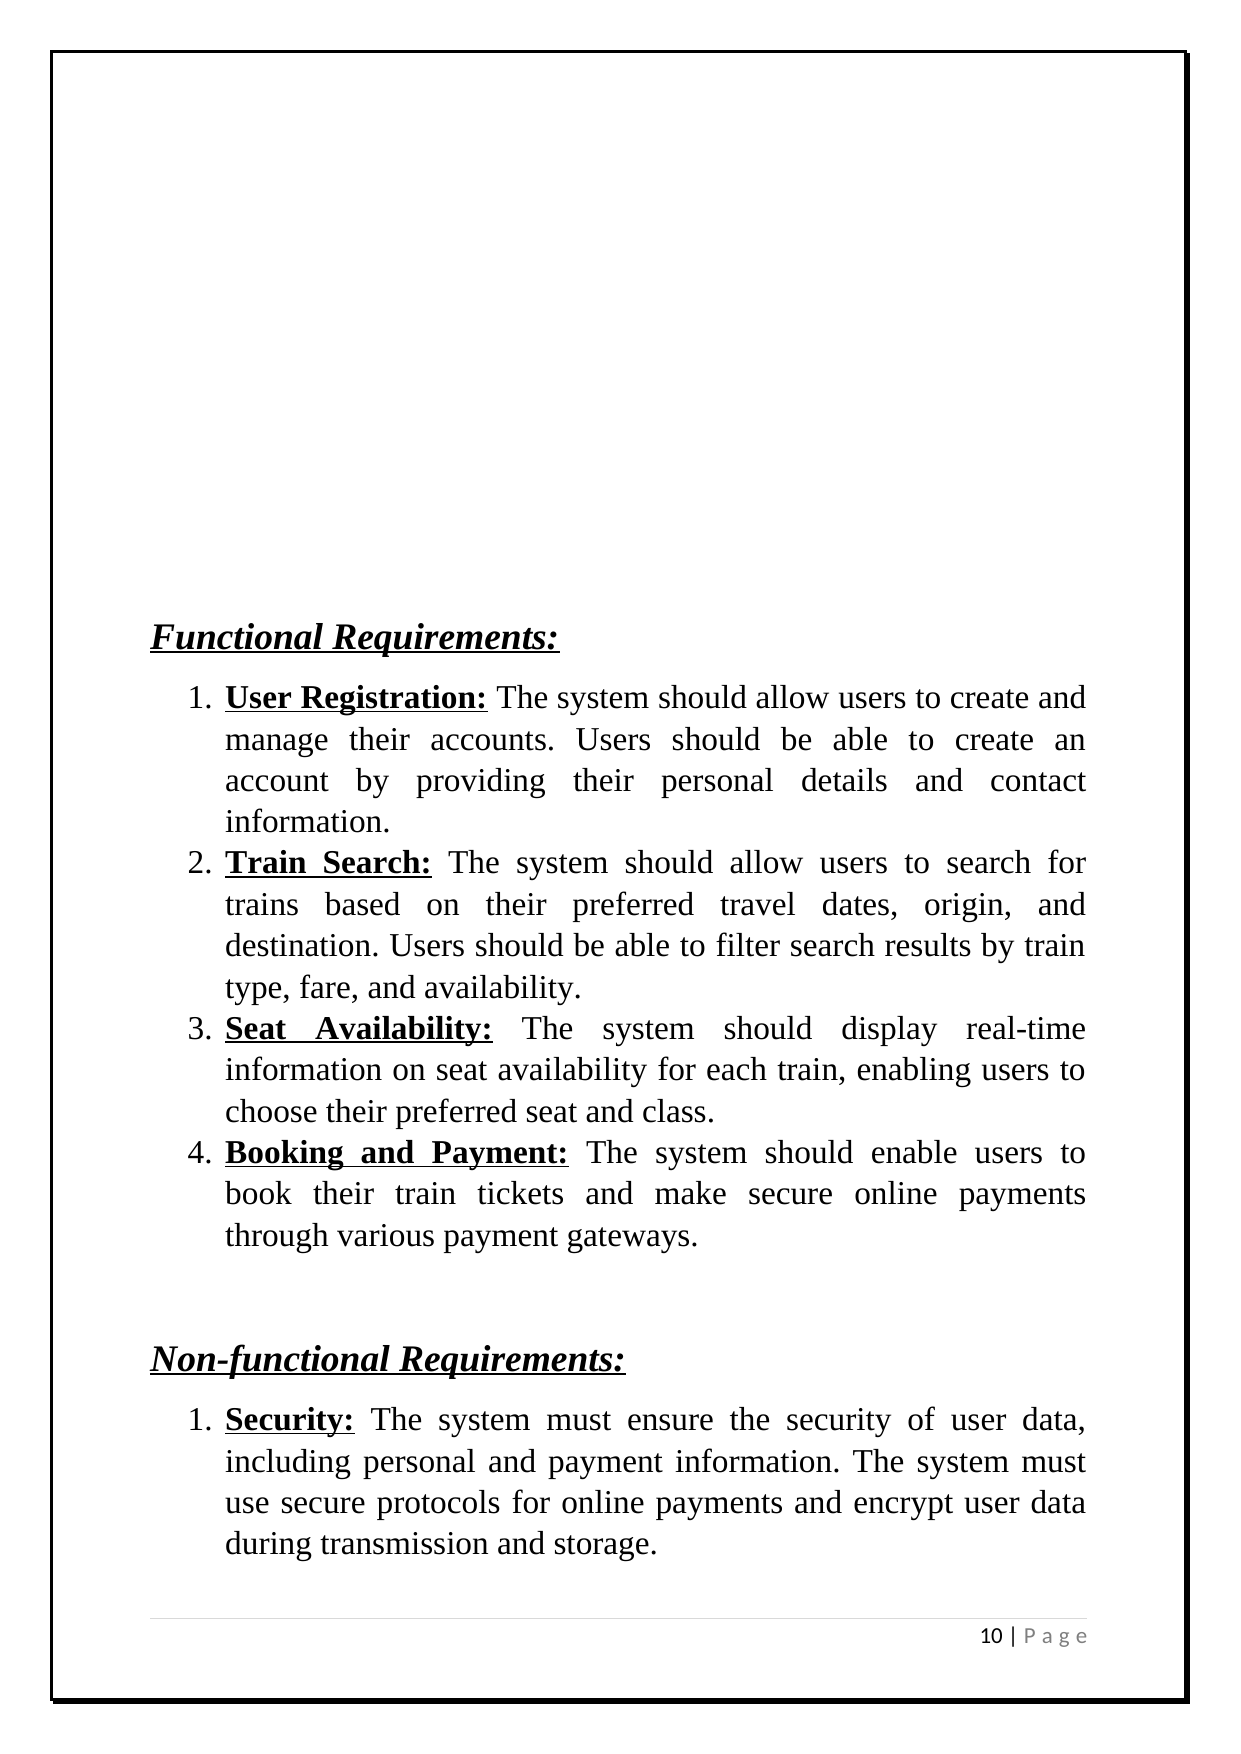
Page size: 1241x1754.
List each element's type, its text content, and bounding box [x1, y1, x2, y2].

list Booking and Payment: The system should enable users to book their train tickets and make secure online payments through various payment gateways. [187, 1132, 1087, 1253]
list Train Search: The system should allow users to search for trains based on their preferred travel dates, origin, and destination. Users should be able to filter search results by train type, fare, and availability. [187, 843, 1087, 1005]
text Non-functional Requirements: [150, 1336, 1087, 1379]
list User Registration: The system should allow users to create and manage their accounts. Users should be able to create an account by providing their personal details and contact information. [187, 677, 1087, 840]
text Functional Requirements: [150, 614, 1087, 657]
list Security: The system must ensure the security of user data, including personal and payment information. The system must use secure protocols for online payments and encrypt user data during transmission and storage. [187, 1399, 1087, 1562]
list Seat Availability: The system should display real-time information on seat availability for each train, enabling users to choose their preferred seat and class. [187, 1008, 1087, 1129]
